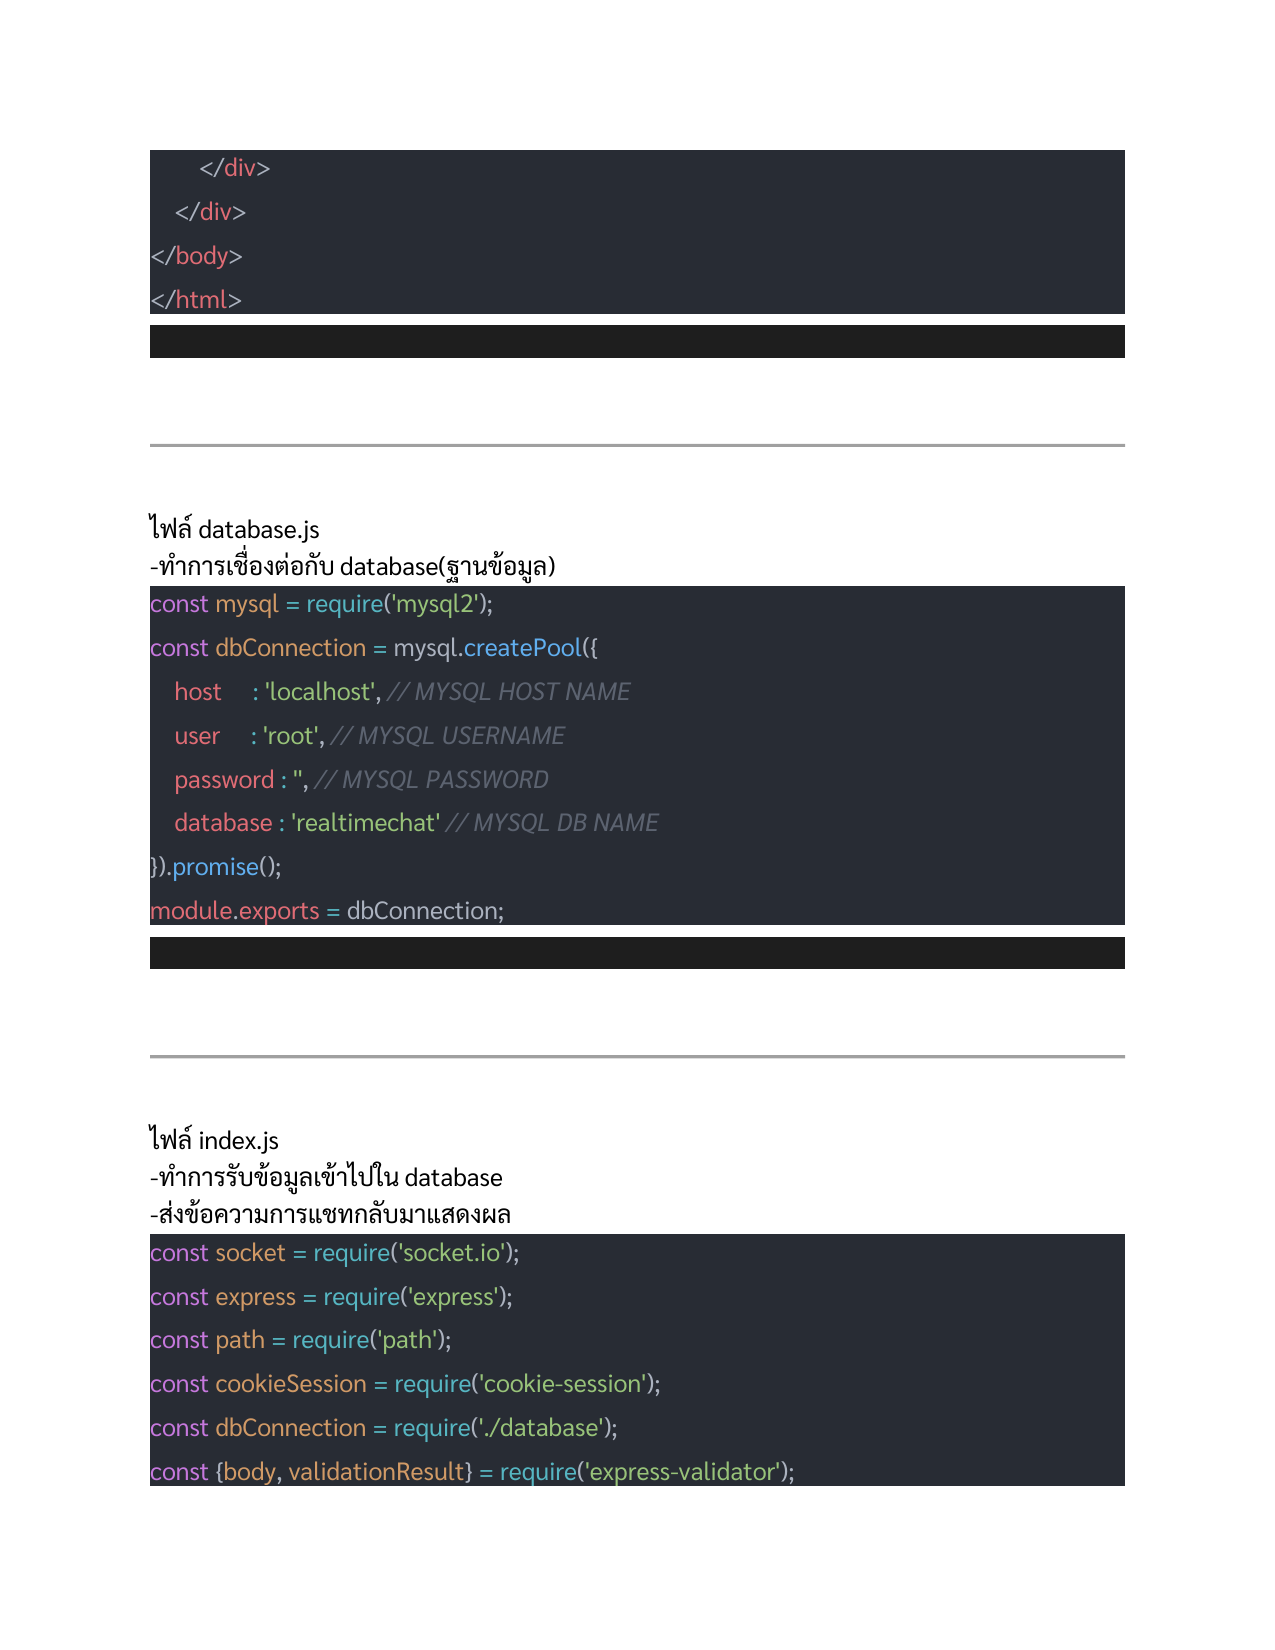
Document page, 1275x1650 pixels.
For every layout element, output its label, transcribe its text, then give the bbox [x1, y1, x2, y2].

text const mysql = require('mysql2'); [150, 586, 1125, 618]
text database : 'realtimechat' // MYSQL DB NAME [150, 805, 1125, 838]
text -ทำการเชื่องต่อกับdatabase(ฐานข้อมูล) [150, 549, 1125, 581]
text </body> [150, 238, 1125, 270]
text const path = require('path'); [150, 1322, 1125, 1355]
text const socket = require('socket.io'); [150, 1234, 1125, 1267]
text }).promise(); [150, 849, 1125, 882]
text password : '', // MYSQL PASSWORD [150, 761, 1125, 794]
text host : 'localhost', // MYSQL HOST NAME [150, 674, 1125, 706]
text </html> [150, 282, 1125, 314]
text </div> [150, 194, 1125, 226]
text user : 'root', // MYSQL USERNAME [150, 717, 1125, 750]
text const dbConnection = require('./database'); [150, 1410, 1125, 1442]
text const {body, validationResult} = require('express-validator'); [150, 1454, 1125, 1486]
text ไฟล์ database.js [150, 511, 1125, 544]
text </div> [150, 150, 1125, 182]
text const dbConnection = mysql.createPool({ [150, 630, 1125, 662]
text const express = require('express'); [150, 1278, 1125, 1311]
text ไฟล์ index.js [150, 1123, 1125, 1155]
text -ส่งข้อความการแชทกลับมาแสดงผล [150, 1197, 1125, 1230]
text const cookieSession = require('cookie-session'); [150, 1366, 1125, 1399]
text module.exports = dbConnection; [150, 893, 1125, 925]
text -ทำการรับข้อมูลเข้าไปในdatabase [150, 1160, 1125, 1192]
